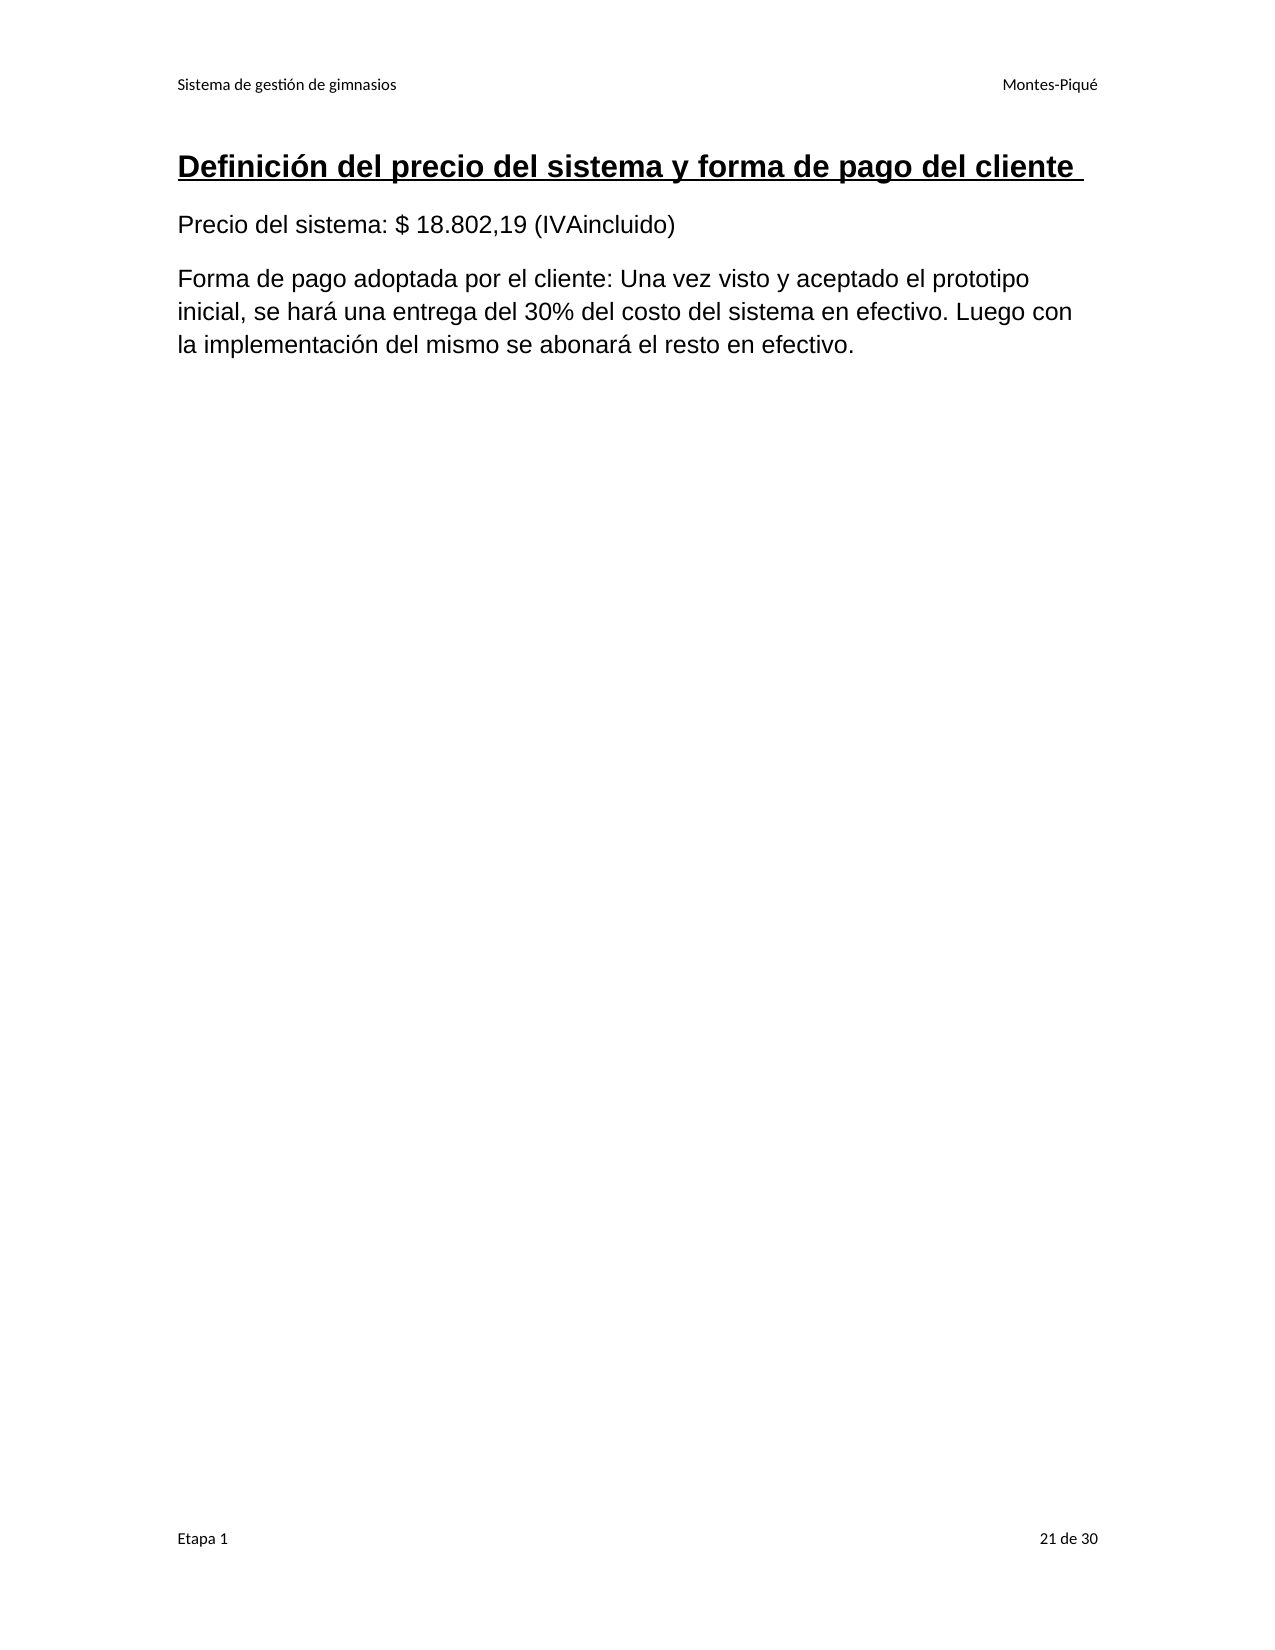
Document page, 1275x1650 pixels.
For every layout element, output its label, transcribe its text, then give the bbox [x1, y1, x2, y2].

text Forma de pago adoptada por el cliente: Una vez visto y aceptado el prototipo inicial, se hará una entrega del 30% del costo del sistema en efectivo. Luego con la implementación del mismo se abonará el resto en efectivo. [177, 263, 1098, 358]
text Definición del precio del sistema y forma de pago del cliente [177, 148, 1098, 183]
text Precio del sistema: $ 18.802,19 (IVAincluido) [177, 210, 1098, 238]
